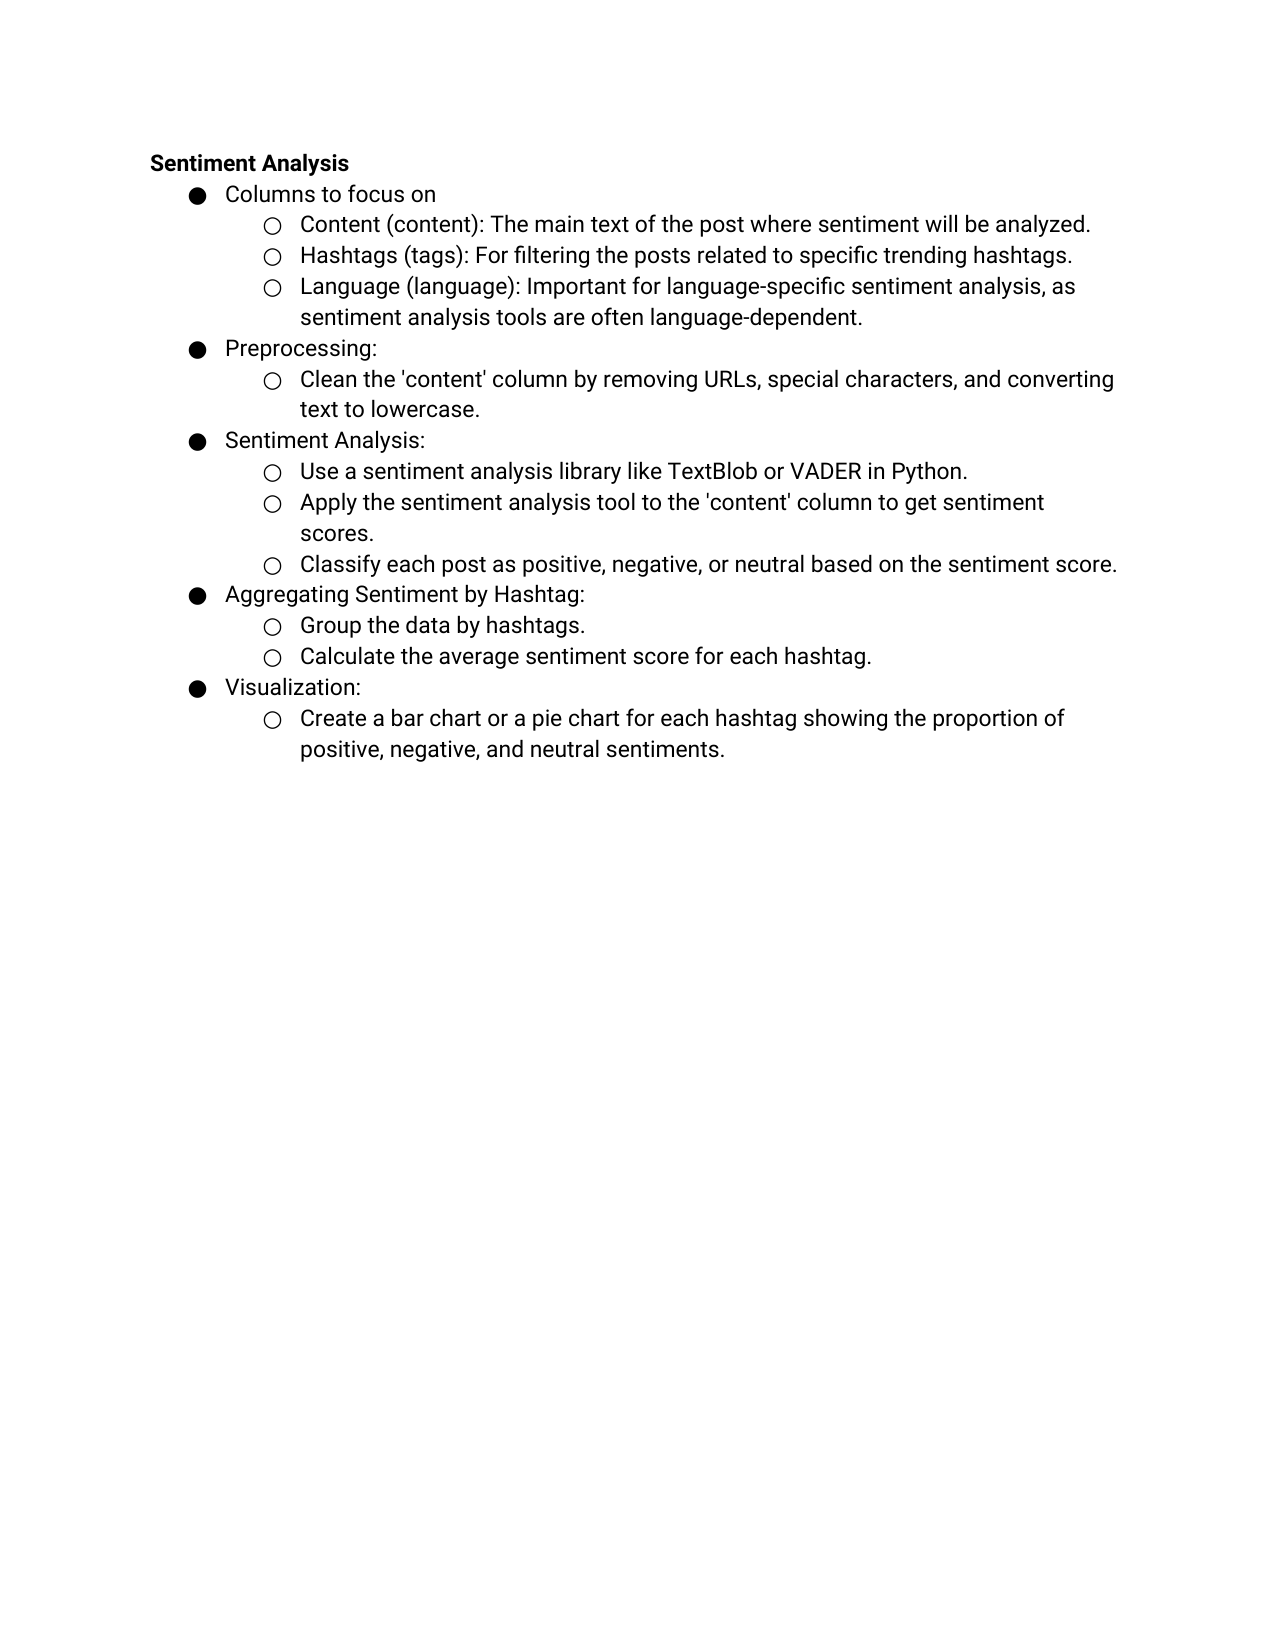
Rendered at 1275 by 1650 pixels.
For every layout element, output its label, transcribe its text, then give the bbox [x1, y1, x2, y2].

list Use a sentiment analysis library like TextBlob or VADER in Python. [262, 458, 1125, 485]
text Sentiment Analysis [150, 150, 1125, 177]
list Create a bar chart or a pie chart for each hashtag showing the proportion of positive, negative, and neutral sentiments. [262, 705, 1125, 763]
list Apply the sentiment analysis tool to the 'content' column to get sentiment scores. [262, 489, 1125, 547]
list Columns to focus on [187, 181, 1125, 208]
list Sentiment Analysis: [187, 427, 1125, 454]
list Hashtags (tags): For filtering the posts related to specific trending hashtags. [262, 242, 1125, 269]
list Group the data by hashtags. [262, 612, 1125, 639]
list Content (content): The main text of the post where sentiment will be analyzed. [262, 212, 1125, 238]
list Aggregating Sentiment by Hashtag: [187, 582, 1125, 608]
list Visualization: [187, 674, 1125, 701]
list Calculate the average sentiment score for each hashtag. [262, 643, 1125, 670]
list Language (language): Important for language-specific sentiment analysis, as sentiment analysis tools are often language-dependent. [262, 273, 1125, 331]
list Clean the 'content' column by removing URLs, special characters, and converting text to lowercase. [262, 366, 1125, 423]
list Classify each post as positive, negative, or neutral based on the sentiment score. [262, 551, 1125, 578]
list Preprocessing: [187, 335, 1125, 362]
